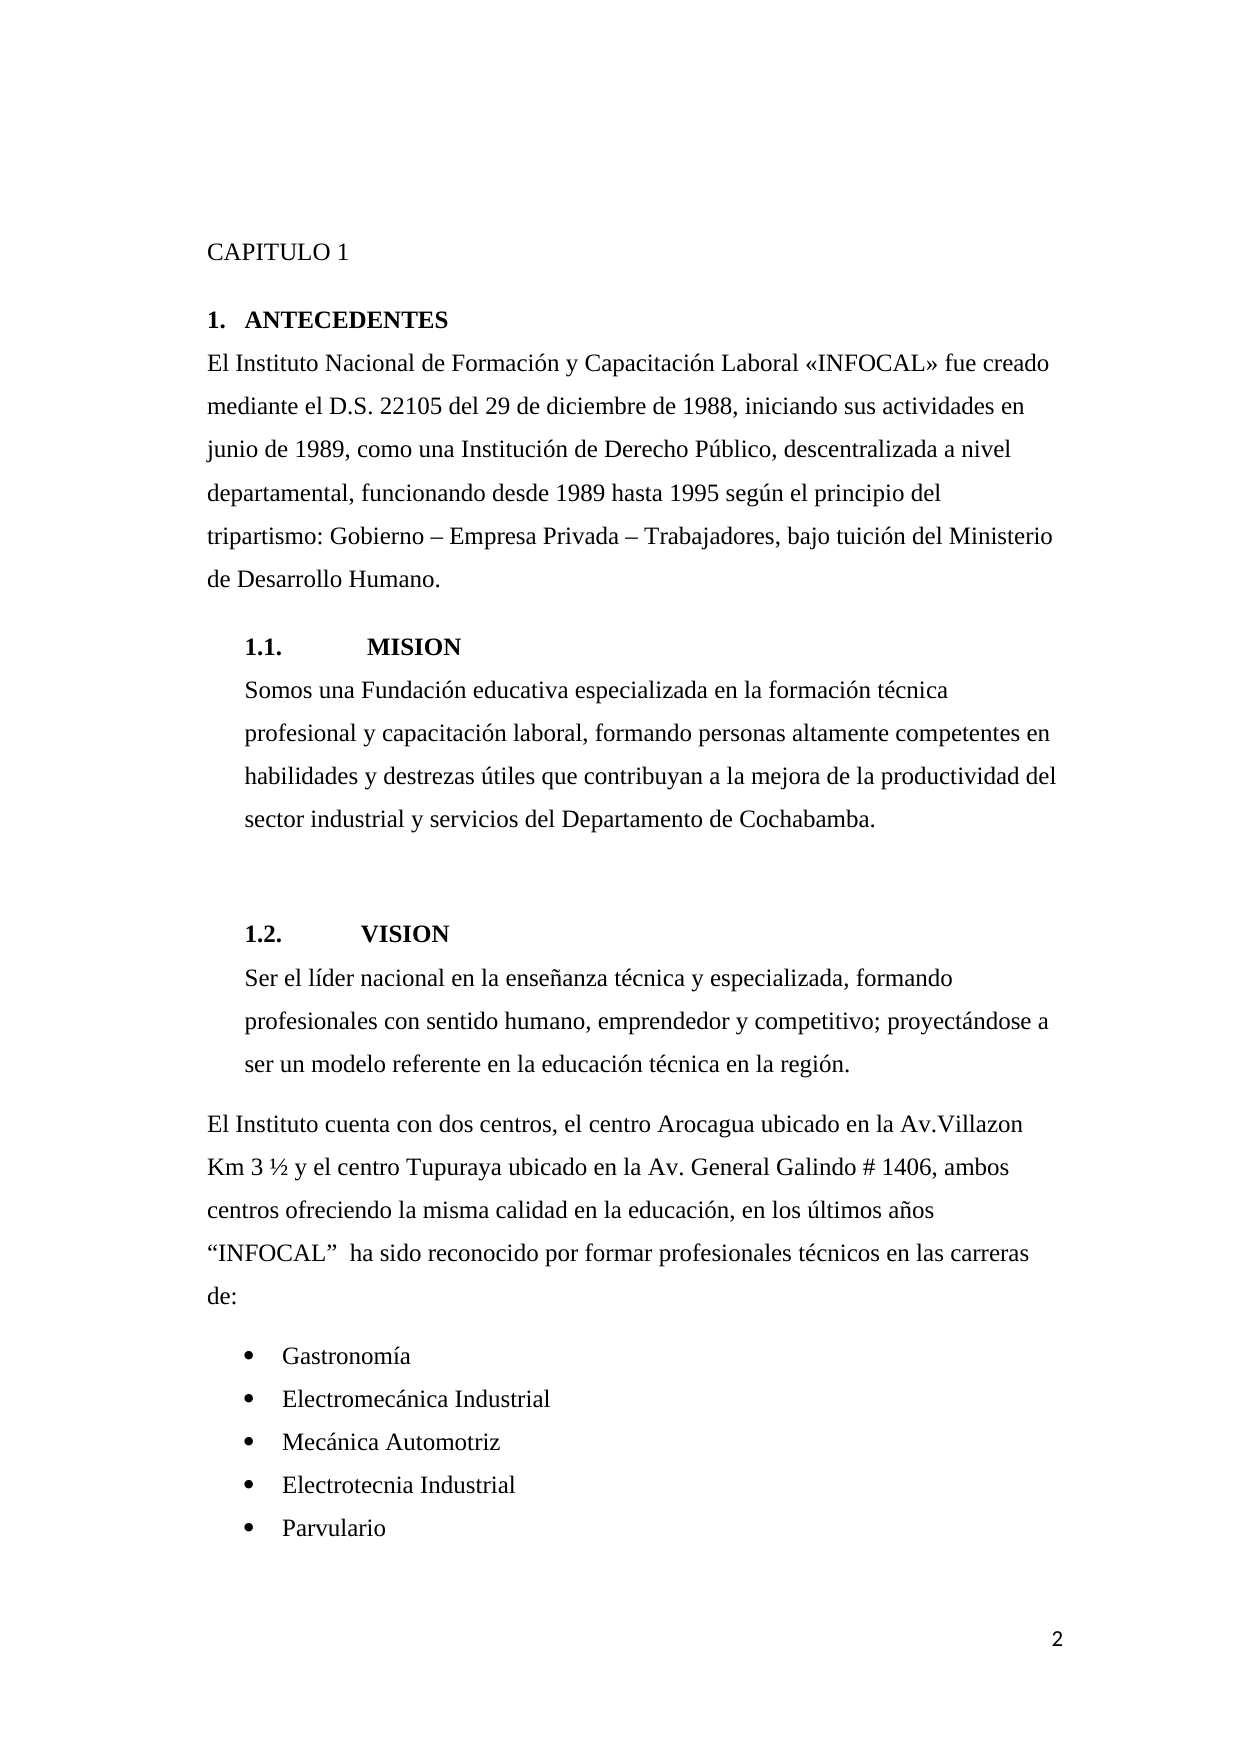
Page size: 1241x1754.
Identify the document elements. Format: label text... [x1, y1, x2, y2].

list Electromecánica Industrial [244, 1384, 1063, 1413]
text El Instituto cuenta con dos centros, el centro Arocagua ubicado en la Av.Villazon Km 3 ½ y el centro Tupuraya ubicado en la Av. General Galindo # 1406, ambos centros ofreciendo la misma calidad en la educación, en los últimos años “INFOCAL” ha sido reconocido por formar profesionales técnicos en las carreras de: [207, 1109, 1063, 1310]
list Electrotecnia Industrial [244, 1470, 1063, 1499]
list Ser el líder nacional en la enseñanza técnica y especializada, formando profesionales con sentido humano, emprendedor y competitivo; proyectándose a ser un modelo referente en la educación técnica en la región. [244, 963, 1063, 1078]
list VISION [244, 919, 1063, 948]
list ANTECEDENTES [207, 305, 1063, 334]
text El Instituto Nacional de Formación y Capacitación Laboral «INFOCAL» fue creado mediante el D.S. 22105 del 29 de diciembre de 1988, iniciando sus actividades en junio de 1989, como una Institución de Derecho Público, descentralizada a nivel departamental, funcionando desde 1989 hasta 1995 según el principio del tripartismo: Gobierno – Empresa Privada – Trabajadores, bajo tuición del Ministerio de Desarrollo Humano. [207, 348, 1063, 593]
list MISION [244, 632, 1063, 661]
list Gastronomía [244, 1341, 1063, 1370]
list Parvulario [244, 1513, 1063, 1542]
list Mecánica Automotriz [244, 1427, 1063, 1456]
text CAPITULO 1 [207, 237, 1063, 266]
text Somos una Fundación educativa especializada en la formación técnica profesional y capacitación laboral, formando personas altamente competentes en habilidades y destrezas útiles que contribuyan a la mejora de la productividad del sector industrial y servicios del Departamento de Cochabamba. [244, 675, 1063, 833]
